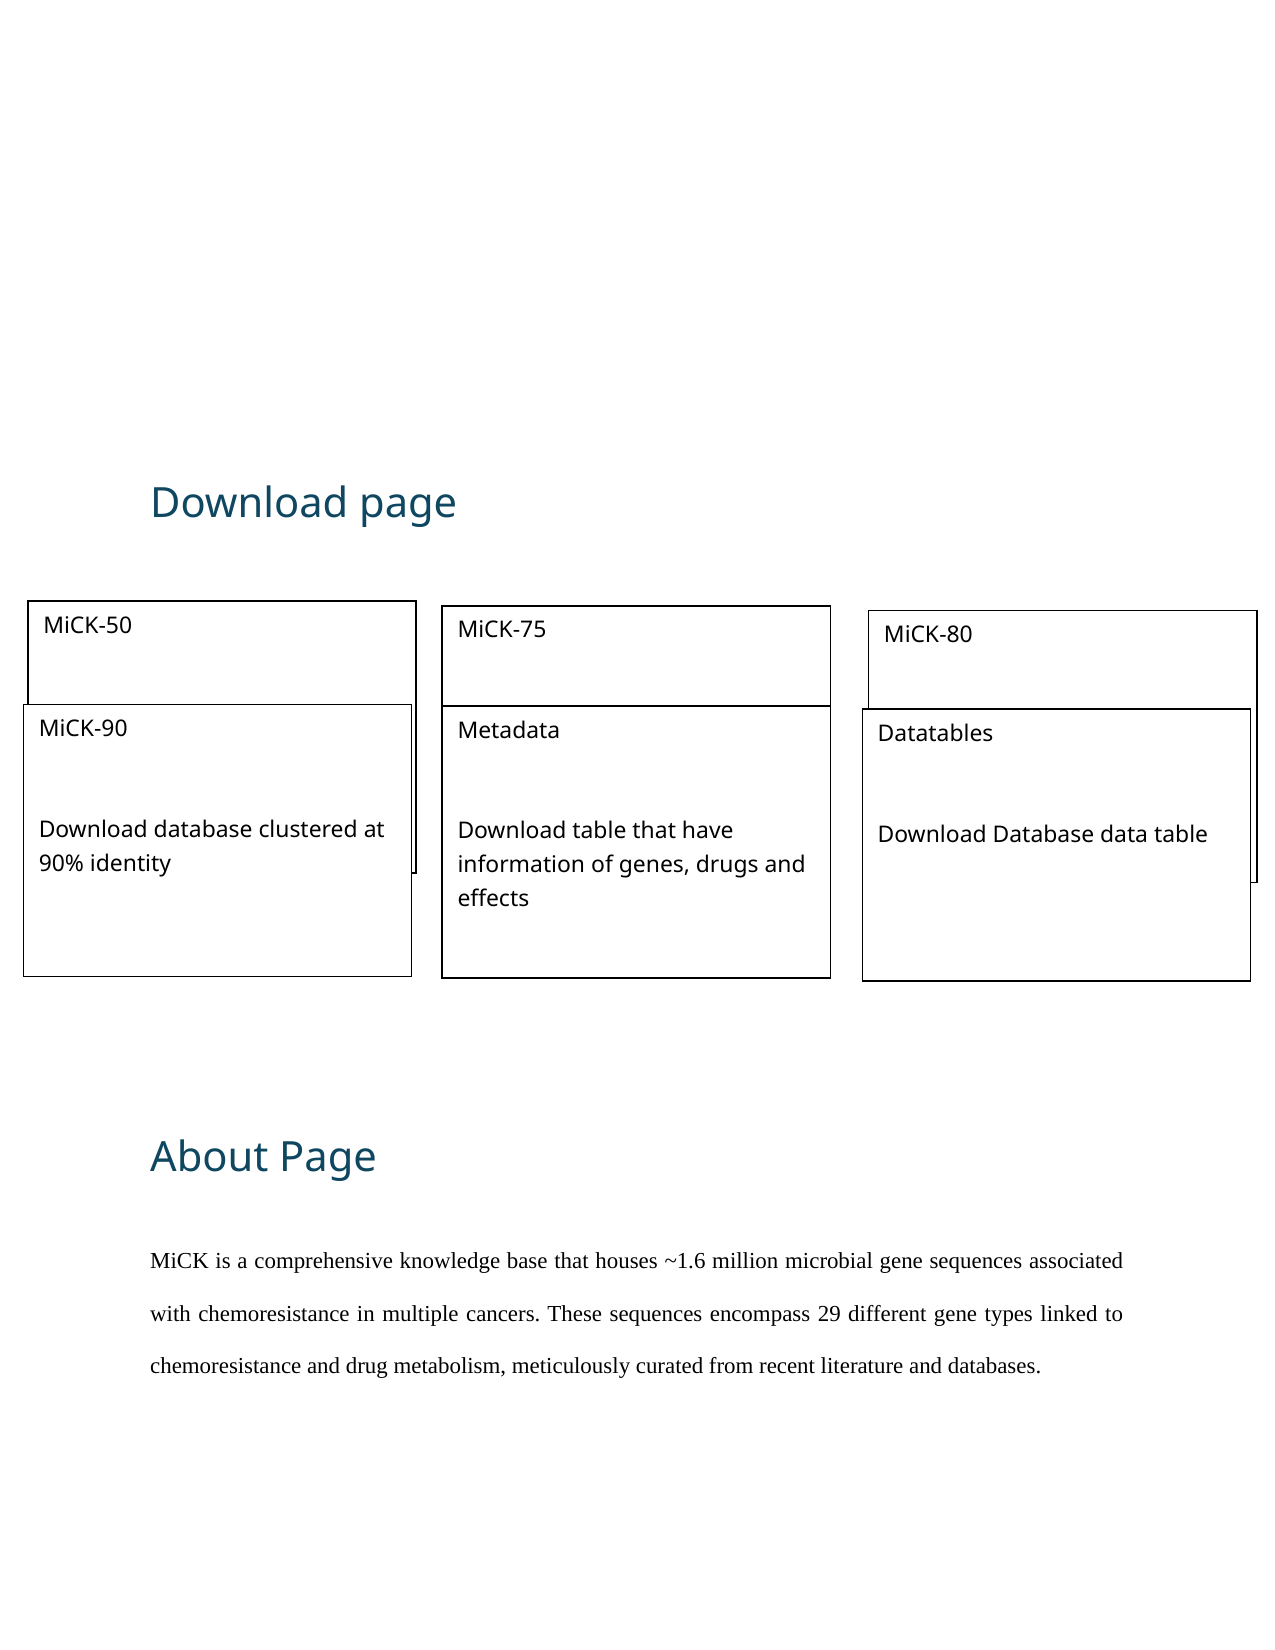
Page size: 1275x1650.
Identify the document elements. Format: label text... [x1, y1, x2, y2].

text MiCK is a comprehensive knowledge base that houses ~1.6 million microbial gene sequences associated with chemoresistance in multiple cancers. These sequences encompass 29 different gene types linked to chemoresistance and drug metabolism, meticulously curated from recent literature and databases. [150, 1247, 1125, 1379]
subtitle About Page [150, 1127, 1125, 1184]
subtitle Download page [150, 473, 1125, 530]
